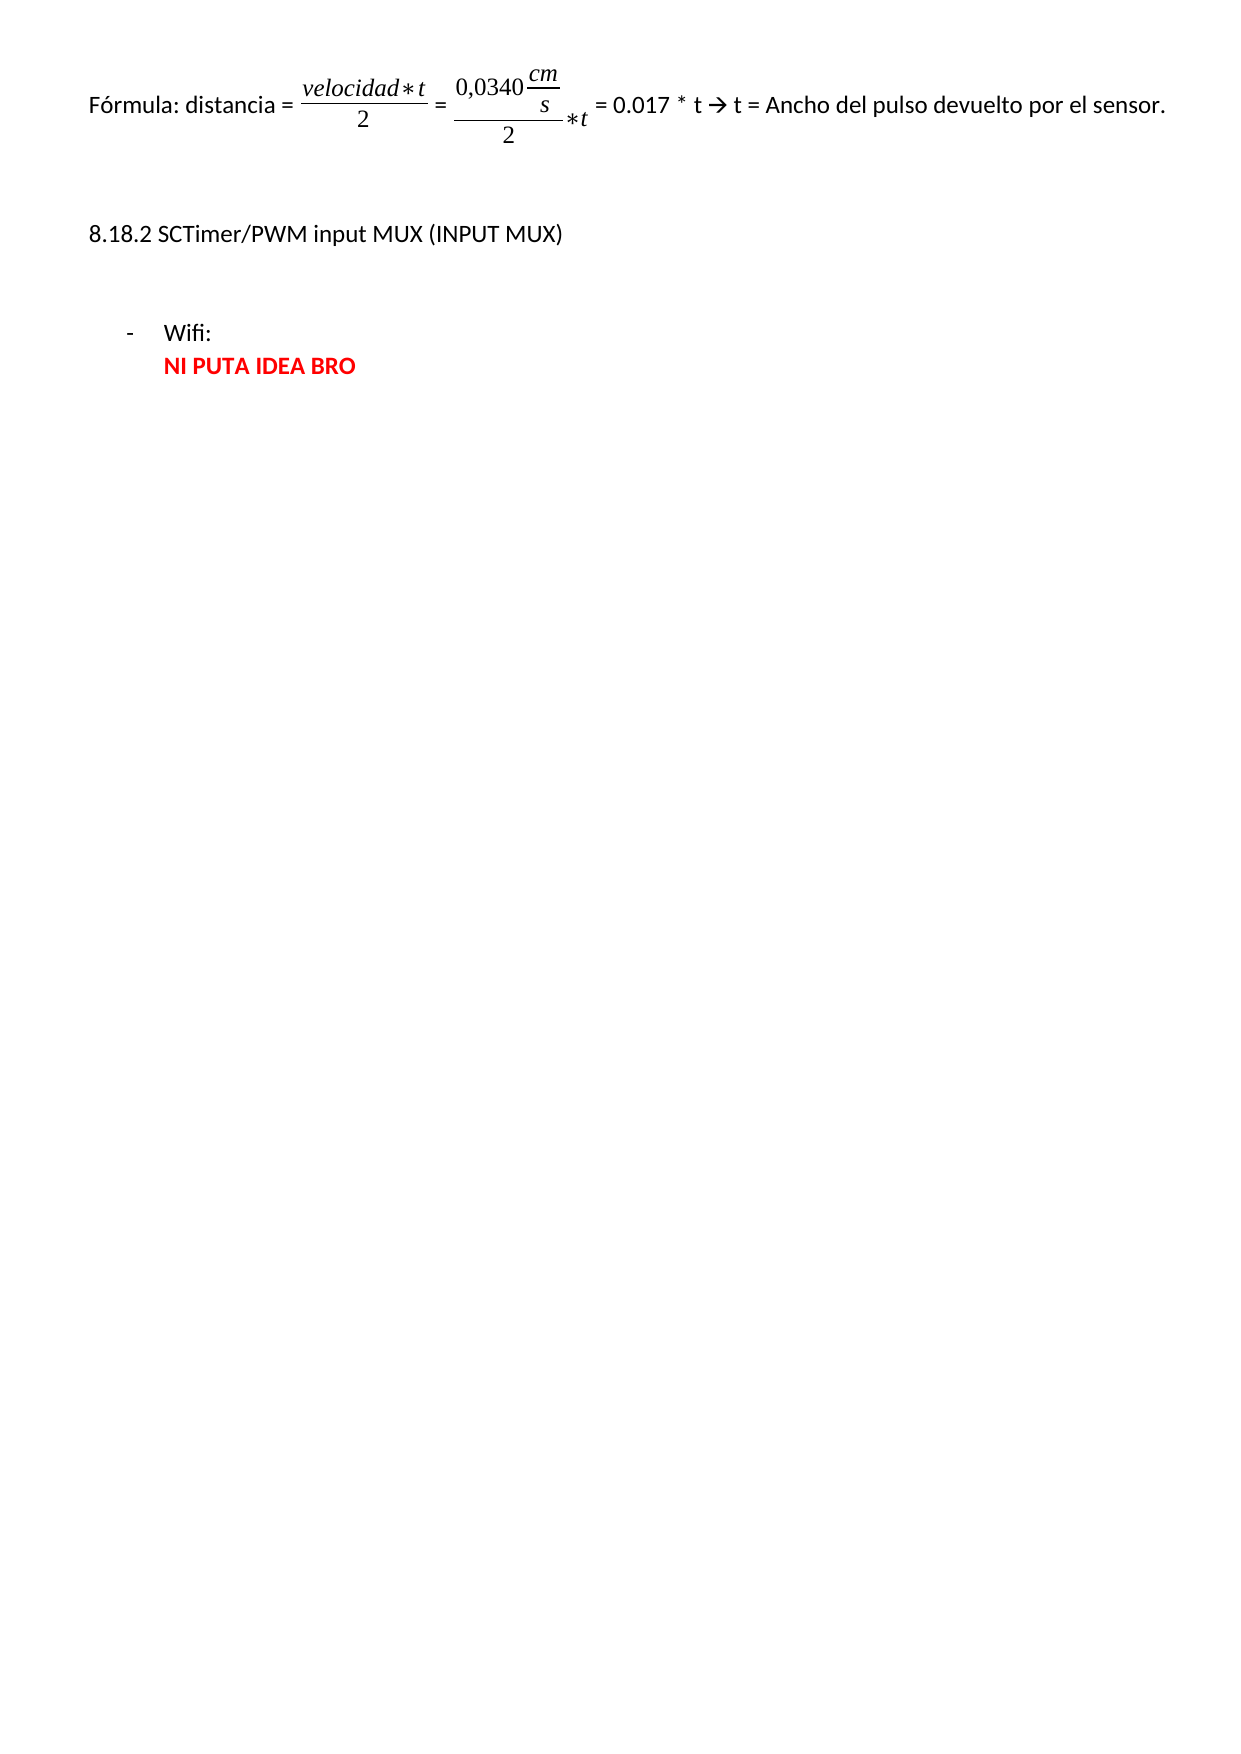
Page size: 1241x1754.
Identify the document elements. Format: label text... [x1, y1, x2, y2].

text 8.18.2 SCTimer/PWM input MUX (INPUT MUX) [89, 218, 1181, 248]
text Fórmula: distancia = = = 0.017 * t 🡪 t = Ancho del pulso devuelto por el sensor. [89, 59, 1181, 149]
text NI PUTA IDEA BRO [164, 350, 1181, 381]
list Wifi: [126, 317, 1181, 348]
